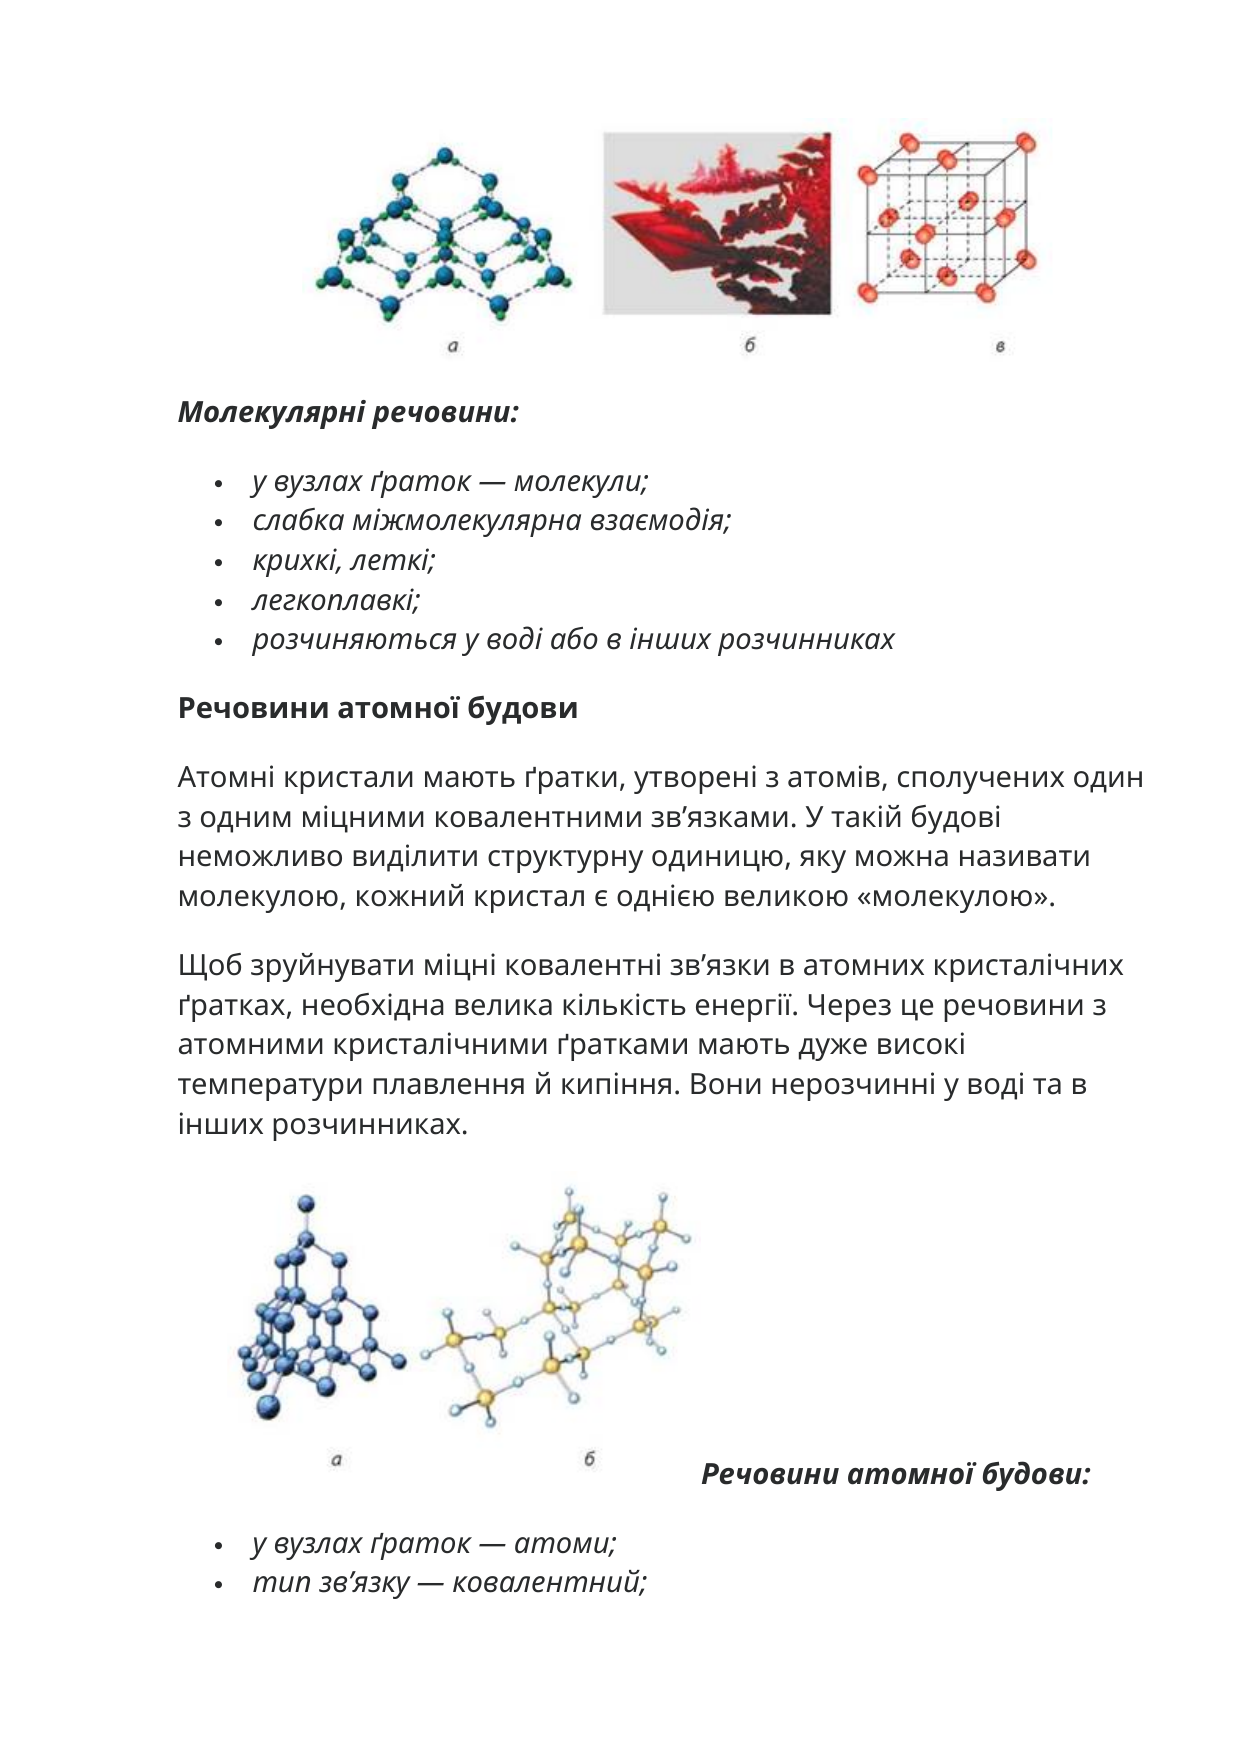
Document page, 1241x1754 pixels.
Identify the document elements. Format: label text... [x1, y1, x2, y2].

list крихкі, леткі; [215, 539, 1152, 579]
list слабка міжмолекулярна взаємодія; [215, 499, 1152, 539]
text Речовини атомної будови [177, 687, 1152, 727]
list у вузлах ґраток — атоми; [215, 1522, 1152, 1562]
picture [302, 118, 1053, 362]
text Атомні кристали мають ґратки, утворені з атомів, сполучених один з одним міцними ковалентними зв’язками. У такій будові неможливо виділити структурну одиницю, яку можна називати молекулою, кожний кристал є однією великою «молекулою». [177, 756, 1152, 915]
text Молекулярні речовини: [177, 391, 1152, 431]
picture [227, 1171, 701, 1485]
text Щоб зруйнувати міцні ковалентні зв’язки в атомних кристалічних ґратках, необхідна велика кількість енергії. Через це речовини з атомними кристалічними ґратками мають дуже високі температури плавлення й кипіння. Вони нерозчинні у воді та в інших розчинниках. [177, 944, 1152, 1143]
list легкоплавкі; [215, 579, 1152, 619]
list тип зв’язку — ковалентний; [215, 1562, 1152, 1601]
list у вузлах ґраток — молекули; [215, 460, 1152, 499]
list розчиняються у воді або в інших розчинниках [215, 619, 1152, 658]
